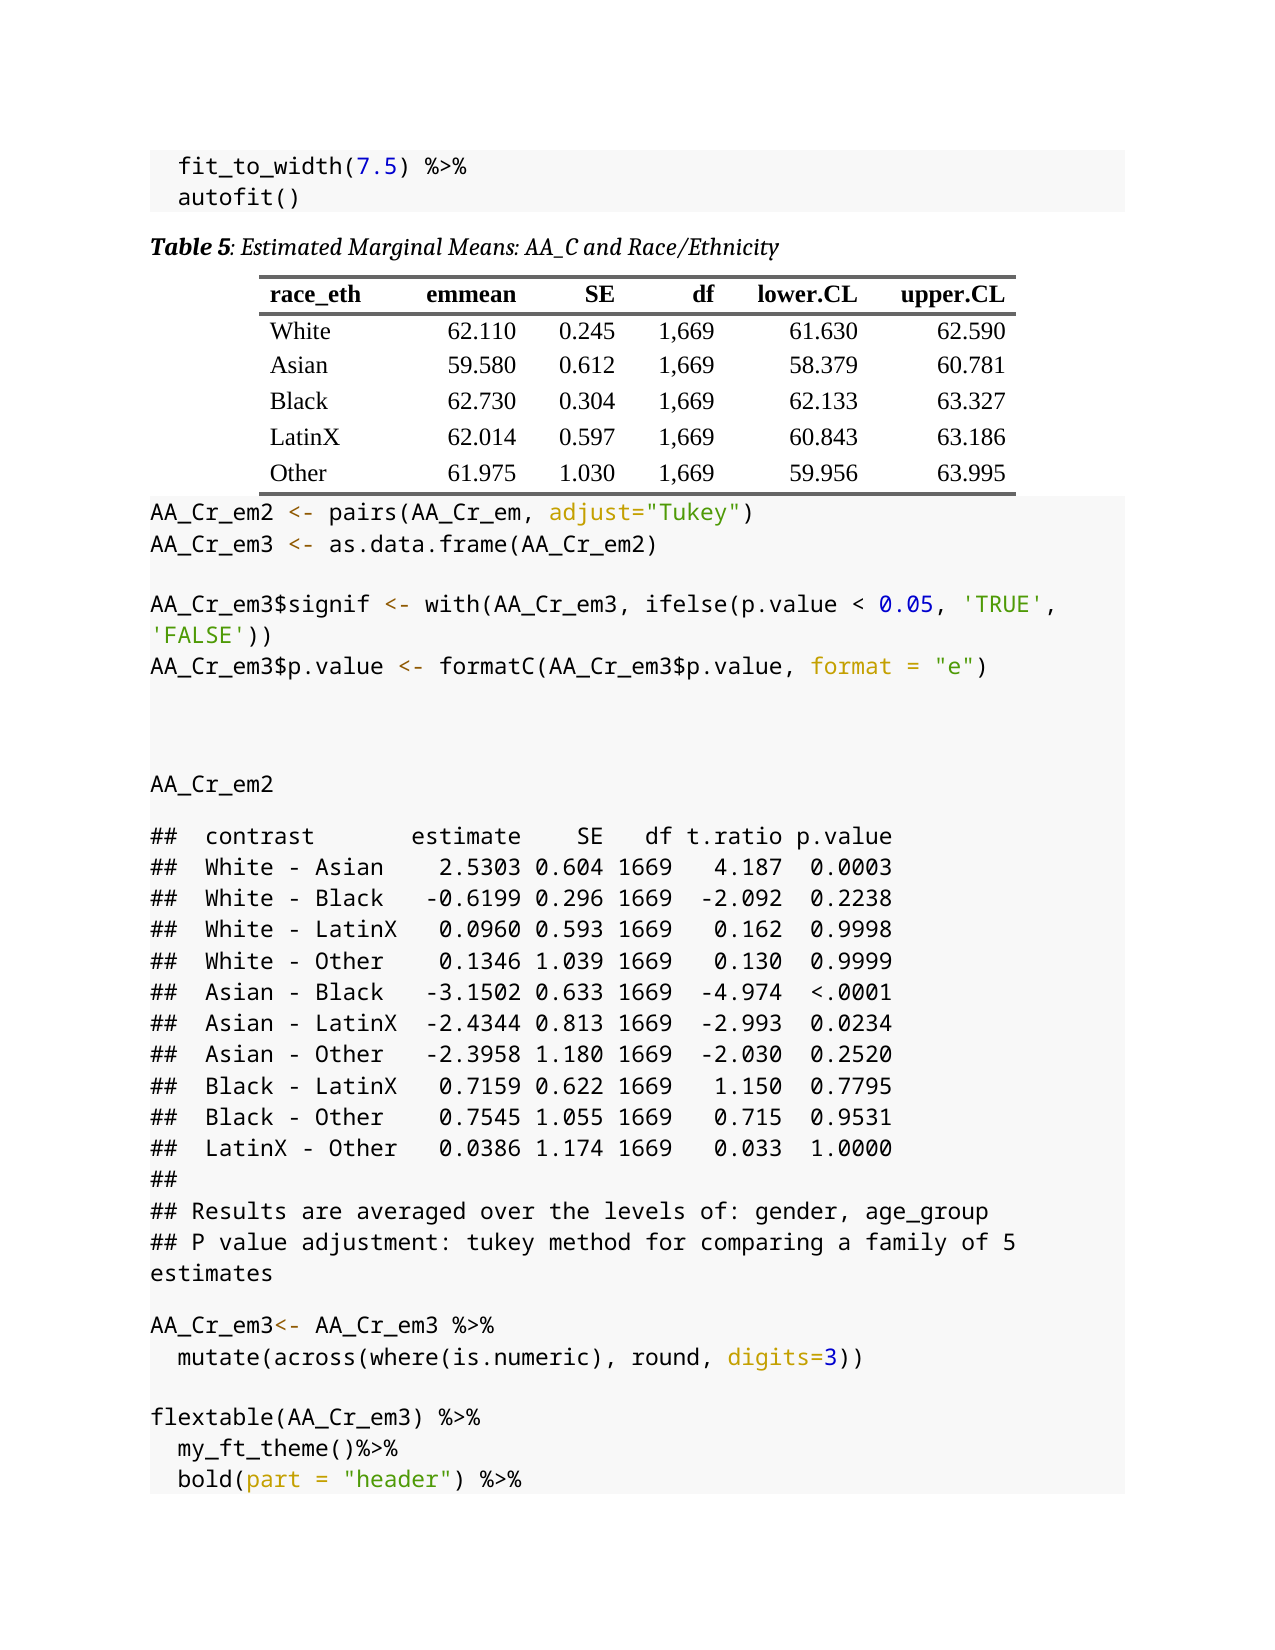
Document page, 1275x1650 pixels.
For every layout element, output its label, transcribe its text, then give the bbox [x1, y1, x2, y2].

table_cell White [259, 316, 393, 348]
table_cell Other [259, 456, 393, 492]
table_cell 1,669 [626, 420, 724, 456]
table_cell 59.956 [725, 456, 868, 492]
table_header race_eth [259, 279, 393, 312]
table_cell 0.612 [527, 348, 626, 384]
table_cell 63.327 [868, 384, 1016, 420]
table_cell 0.245 [527, 316, 626, 348]
table_header lower.CL [725, 279, 868, 312]
text AA_Cr_em2 <- pairs(AA_Cr_em, adjust="Tukey") AA_Cr_em3 <- as.data.frame(AA_Cr_em2) AA_Cr_em3$signif <- with(AA_Cr_em3, ifelse(p.value < 0.05, 'TRUE', 'FALSE')) AA_Cr_em3$p.value <- formatC(AA_Cr_em3$p.value, format = "e") AA_Cr_em2 [150, 496, 1125, 799]
table_cell 63.186 [868, 420, 1016, 456]
table_cell 63.995 [868, 456, 1016, 492]
table_cell 60.843 [725, 420, 868, 456]
table_cell 62.014 [394, 420, 527, 456]
table_cell 60.781 [868, 348, 1016, 384]
table_cell 0.304 [527, 384, 626, 420]
table_cell Asian [259, 348, 393, 384]
table_cell 58.379 [725, 348, 868, 384]
table_header SE [527, 279, 626, 312]
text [150, 1309, 1125, 1494]
table_cell 62.590 [868, 316, 1016, 348]
table_cell 59.580 [394, 348, 527, 384]
table_cell 62.730 [394, 384, 527, 420]
table_header emmean [394, 279, 527, 312]
table_cell 61.975 [394, 456, 527, 492]
table_cell 62.133 [725, 384, 868, 420]
table_cell Black [259, 384, 393, 420]
table_cell 1,669 [626, 384, 724, 420]
text Table : Estimated Marginal Means: AA_C and Race/Ethnicity [150, 233, 1125, 262]
table_cell 1,669 [626, 456, 724, 492]
table_header df [626, 279, 724, 312]
table_header upper.CL [868, 279, 1016, 312]
text ## contrast estimate SE df t.ratio p.value ## White - Asian 2.5303 0.604 1669 4.187 0.0003 ## White - Black -0.6199 0.296 1669 -2.092 0.2238 ## White - LatinX 0.0960 0.593 1669 0.162 0.9998 ## White - Other 0.1346 1.039 1669 0.130 0.9999 ## Asian - Black -3.1502 0.633 1669 -4.974 <.0001 ## Asian - LatinX -2.4344 0.813 1669 -2.993 0.0234 ## Asian - Other -2.3958 1.180 1669 -2.030 0.2520 ## Black - LatinX 0.7159 0.622 1669 1.150 0.7795 ## Black - Other 0.7545 1.055 1669 0.715 0.9531 ## LatinX - Other 0.0386 1.174 1669 0.033 1.0000 ## ## Results are averaged over the levels of: gender, age_group ## P value adjustment: tukey method for comparing a family of 5 estimates [150, 819, 1125, 1288]
table_cell 1,669 [626, 316, 724, 348]
table_cell 1,669 [626, 348, 724, 384]
table_cell 61.630 [725, 316, 868, 348]
table_cell LatinX [259, 420, 393, 456]
table_cell 1.030 [527, 456, 626, 492]
table_cell 62.110 [394, 316, 527, 348]
table_cell 0.597 [527, 420, 626, 456]
